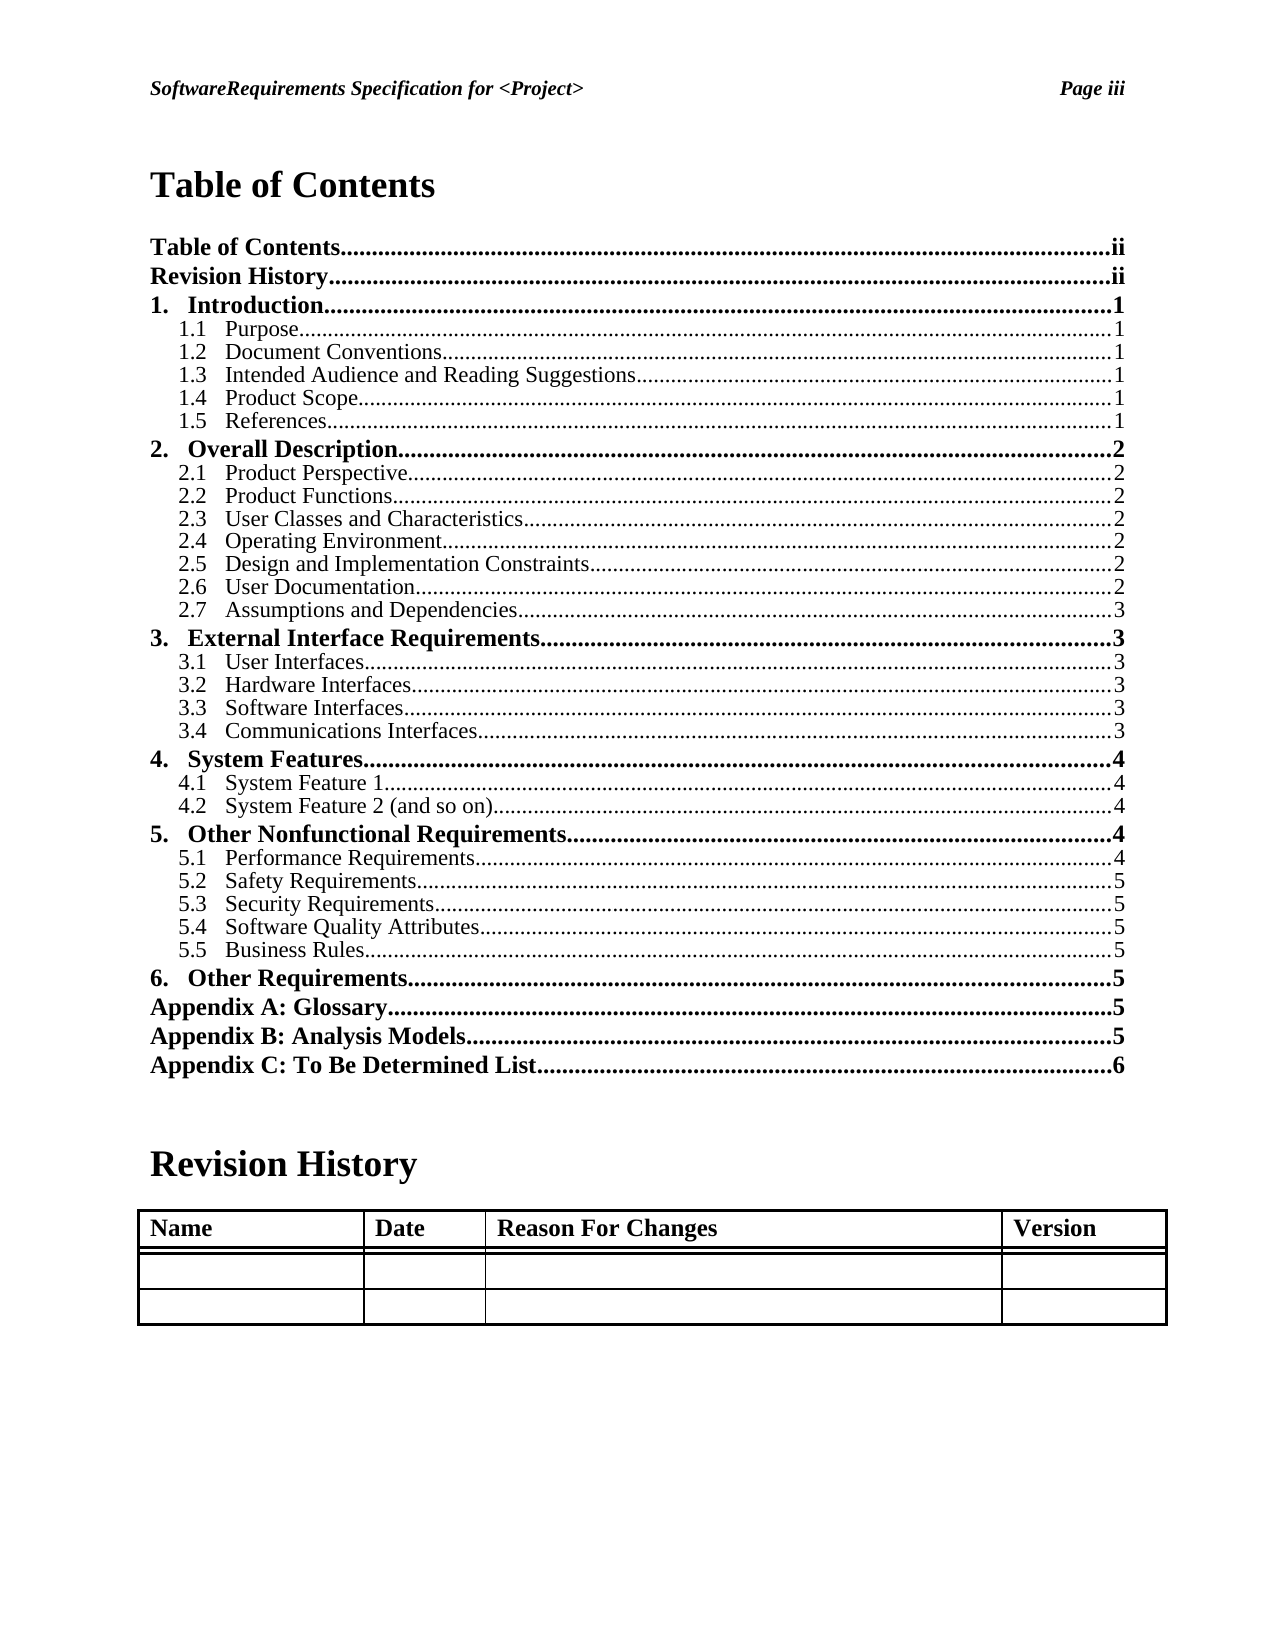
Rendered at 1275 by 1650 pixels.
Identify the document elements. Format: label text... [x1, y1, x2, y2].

text 1.2 Document Conventions 1 [178, 341, 1125, 364]
table_cell [486, 1290, 1001, 1323]
table_header Name [140, 1212, 363, 1246]
text 1. Introduction 1 [150, 295, 1125, 318]
text Revision History [150, 1141, 1125, 1184]
text Appendix A: Glossary 5 [150, 997, 1125, 1020]
text 1.1 Purpose 1 [178, 318, 1125, 341]
text Table of Contents [150, 162, 1125, 206]
table_cell [1003, 1290, 1165, 1323]
text 2. Overall Description 2 [150, 439, 1125, 462]
text 4. System Features 4 [150, 749, 1125, 772]
text Appendix C: To Be Determined List 6 [150, 1056, 1125, 1078]
table_cell [365, 1290, 485, 1323]
text 3.2 Hardware Interfaces 3 [178, 674, 1125, 697]
text 5.3 Security Requirements 5 [178, 893, 1125, 916]
text 2.2 Product Functions 2 [178, 485, 1125, 508]
text 5.5 Business Rules 5 [178, 939, 1125, 962]
text Appendix B: Analysis Models 5 [150, 1026, 1125, 1049]
text 2.1 Product Perspective 2 [178, 462, 1125, 485]
text 5.4 Software Quality Attributes 5 [178, 916, 1125, 939]
table_header Reason For Changes [486, 1212, 1001, 1246]
text Table of Contents ii [150, 237, 1125, 260]
text 5.2 Safety Requirements 5 [178, 870, 1125, 893]
text 2.3 User Classes and Characteristics 2 [178, 508, 1125, 531]
table_cell [486, 1255, 1001, 1288]
text 3.4 Communications Interfaces 3 [178, 720, 1125, 743]
text 4.1 System Feature 1 4 [178, 772, 1125, 795]
text Revision History ii [150, 266, 1125, 289]
text 3.3 Software Interfaces 3 [178, 697, 1125, 720]
text 4.2 System Feature 2 (and so on) 4 [178, 795, 1125, 818]
text 5. Other Nonfunctional Requirements 4 [150, 824, 1125, 847]
table_cell [1003, 1255, 1165, 1288]
text 2.7 Assumptions and Dependencies 3 [178, 599, 1125, 622]
text 1.5 References 1 [178, 410, 1125, 433]
text 3. External Interface Requirements 3 [150, 628, 1125, 651]
table_cell [140, 1290, 363, 1323]
table_header Version [1003, 1212, 1165, 1246]
text 3.1 User Interfaces 3 [178, 651, 1125, 674]
table_cell [140, 1255, 363, 1288]
text 2.5 Design and Implementation Constraints 2 [178, 553, 1125, 576]
table_cell [365, 1255, 485, 1288]
text 2.4 Operating Environment 2 [178, 531, 1125, 553]
text 2.6 User Documentation 2 [178, 576, 1125, 599]
text 1.4 Product Scope 1 [178, 387, 1125, 410]
text 6. Other Requirements 5 [150, 968, 1125, 991]
table_header Date [365, 1212, 485, 1246]
text 1.3 Intended Audience and Reading Suggestions 1 [178, 364, 1125, 387]
text 5.1 Performance Requirements 4 [178, 847, 1125, 870]
